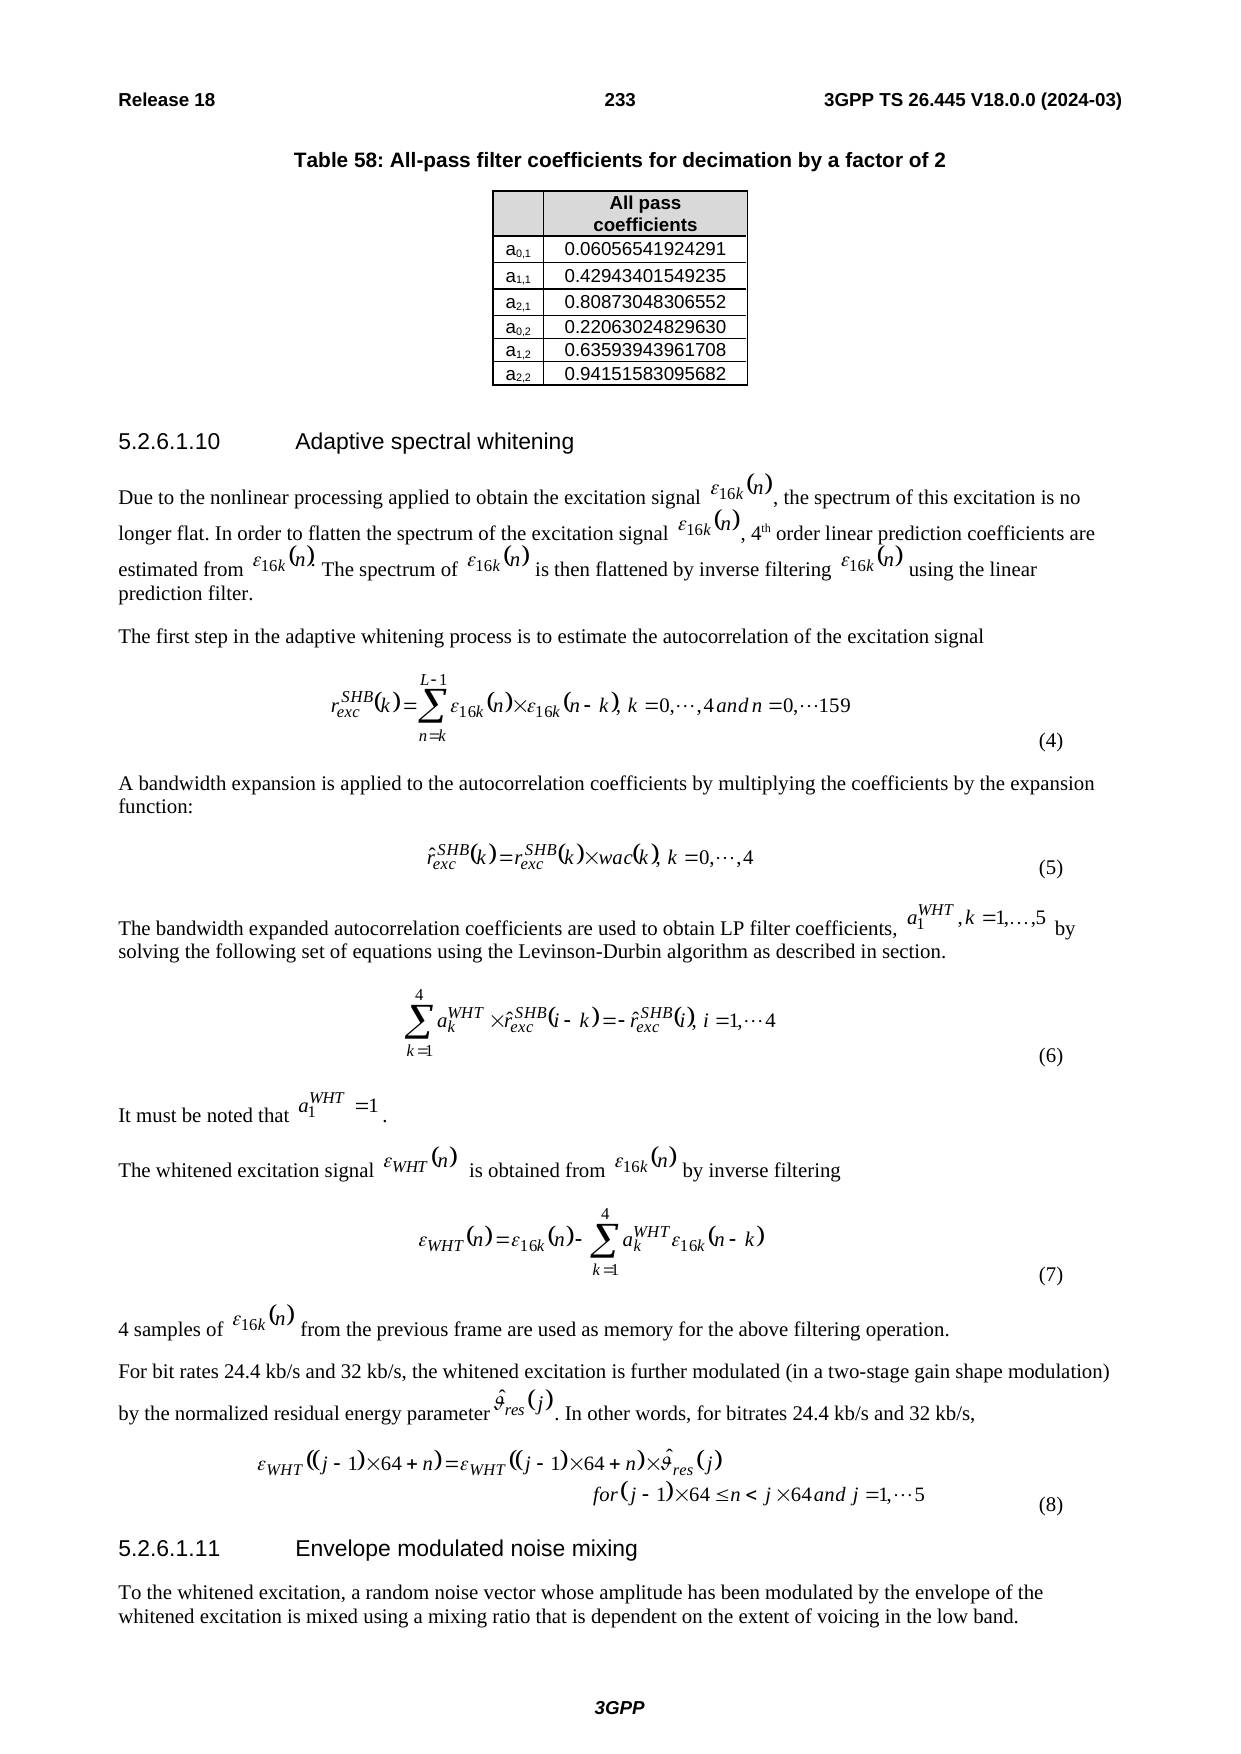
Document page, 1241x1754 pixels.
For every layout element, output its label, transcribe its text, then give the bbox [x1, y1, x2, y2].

text The bandwidth expanded autocorrelation coefficients are used to obtain LP filter coefficients, by solving the following set of equations using the Levinson-Durbin algorithm as described in section. [118, 898, 1122, 963]
table_cell a0,1 [494, 237, 543, 261]
table_header [494, 192, 543, 235]
table_cell 0.06056541924291 [544, 235, 747, 261]
table_cell 0.42943401549235 [544, 261, 747, 288]
text Table 58: All-pass filter coefficients for decimation by a factor of 2 [118, 147, 1122, 171]
text Due to the nonlinear processing applied to obtain the excitation signal , the spectrum of this excitation is no longer flat. In order to flatten the spectrum of the excitation signal , 4th order linear prediction coefficients are estimated from The spectrum of is then flattened by inverse filtering using the linear prediction filter. [118, 473, 1122, 605]
table_cell 0.94151583095682 [544, 361, 747, 384]
table_cell 0.63593943961708 [544, 338, 747, 361]
text The first step in the adaptive whitening process is to estimate the autocorrelation of the excitation signal [118, 624, 1122, 648]
table_cell a1,2 [494, 339, 543, 361]
table_cell a2,2 [494, 362, 543, 384]
table_cell 0.80873048306552 [544, 288, 747, 314]
text It must be noted that . [118, 1086, 1122, 1127]
text For bit rates 24.4 kb/s and 32 kb/s, the whitened excitation is further modulated (in a two-stage gain shape modulation) by the normalized residual energy parameter. In other words, for bitrates 24.4 kb/s and 32 kb/s, [118, 1359, 1122, 1425]
table_cell a2,1 [494, 290, 543, 314]
table_cell a0,2 [494, 316, 543, 338]
subtitle 5.2.6.1.10 Adaptive spectral whitening [118, 428, 1122, 455]
text 4 samples of from the previous frame are used as memory for the above filtering operation. [118, 1305, 1122, 1341]
table_cell 0.22063024829630 [544, 315, 747, 338]
text To the whitened excitation, a random noise vector whose amplitude has been modulated by the envelope of the whitened excitation is mixed using a mixing ratio that is dependent on the extent of voicing in the low band. [118, 1580, 1122, 1628]
text The whitened excitation signal is obtained from by inverse filtering [118, 1146, 1122, 1182]
table_header All pass coefficients [544, 192, 747, 235]
table_cell a1,1 [494, 263, 543, 288]
text A bandwidth expansion is applied to the autocorrelation coefficients by multiplying the coefficients by the expansion function: [118, 770, 1122, 818]
subtitle 5.2.6.1.11 Envelope modulated noise mixing [118, 1535, 1122, 1561]
